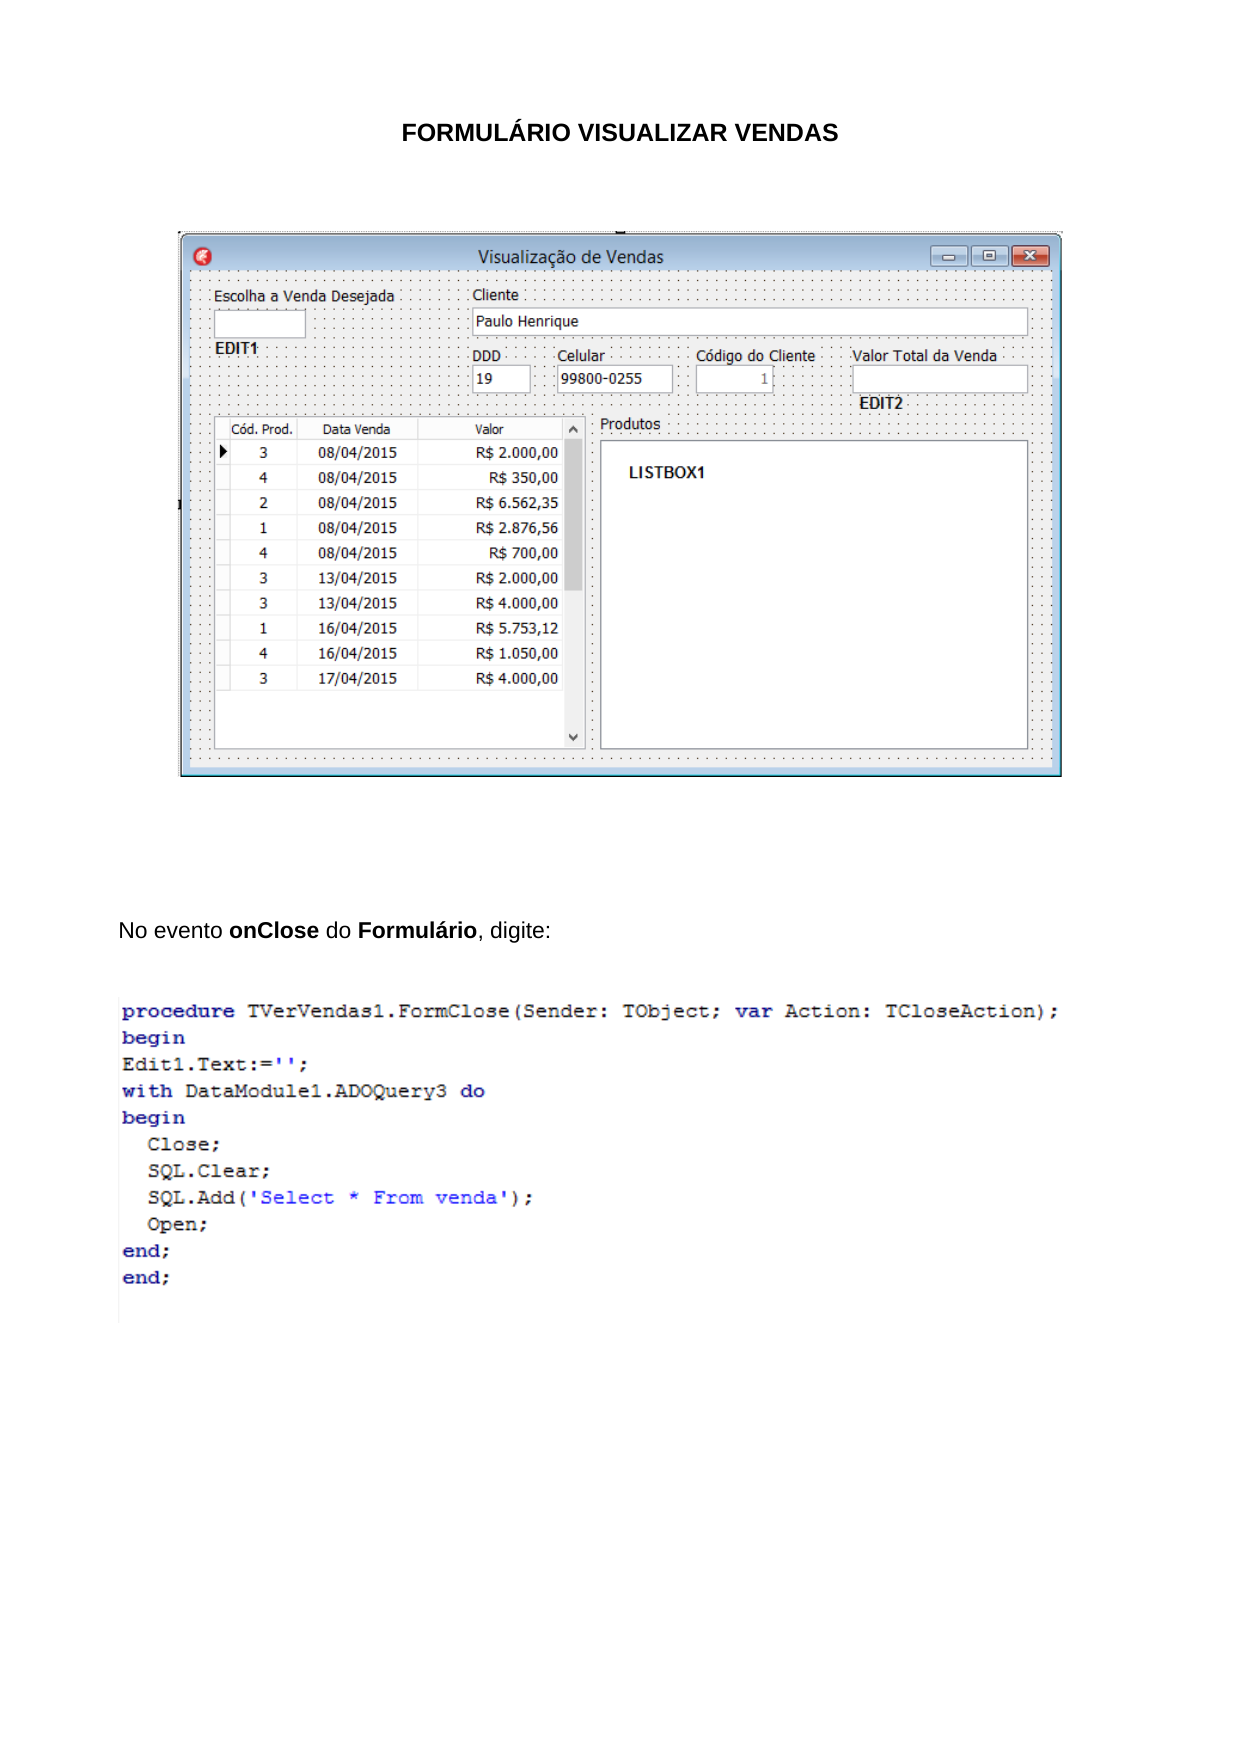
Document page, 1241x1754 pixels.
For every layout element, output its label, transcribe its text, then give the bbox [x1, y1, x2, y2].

picture [118, 997, 1078, 1323]
picture [177, 231, 1063, 777]
text FORMULÁRIO VISUALIZAR VENDAS [118, 118, 1122, 147]
text No evento onClose do Formulário, digite: [118, 917, 1122, 943]
